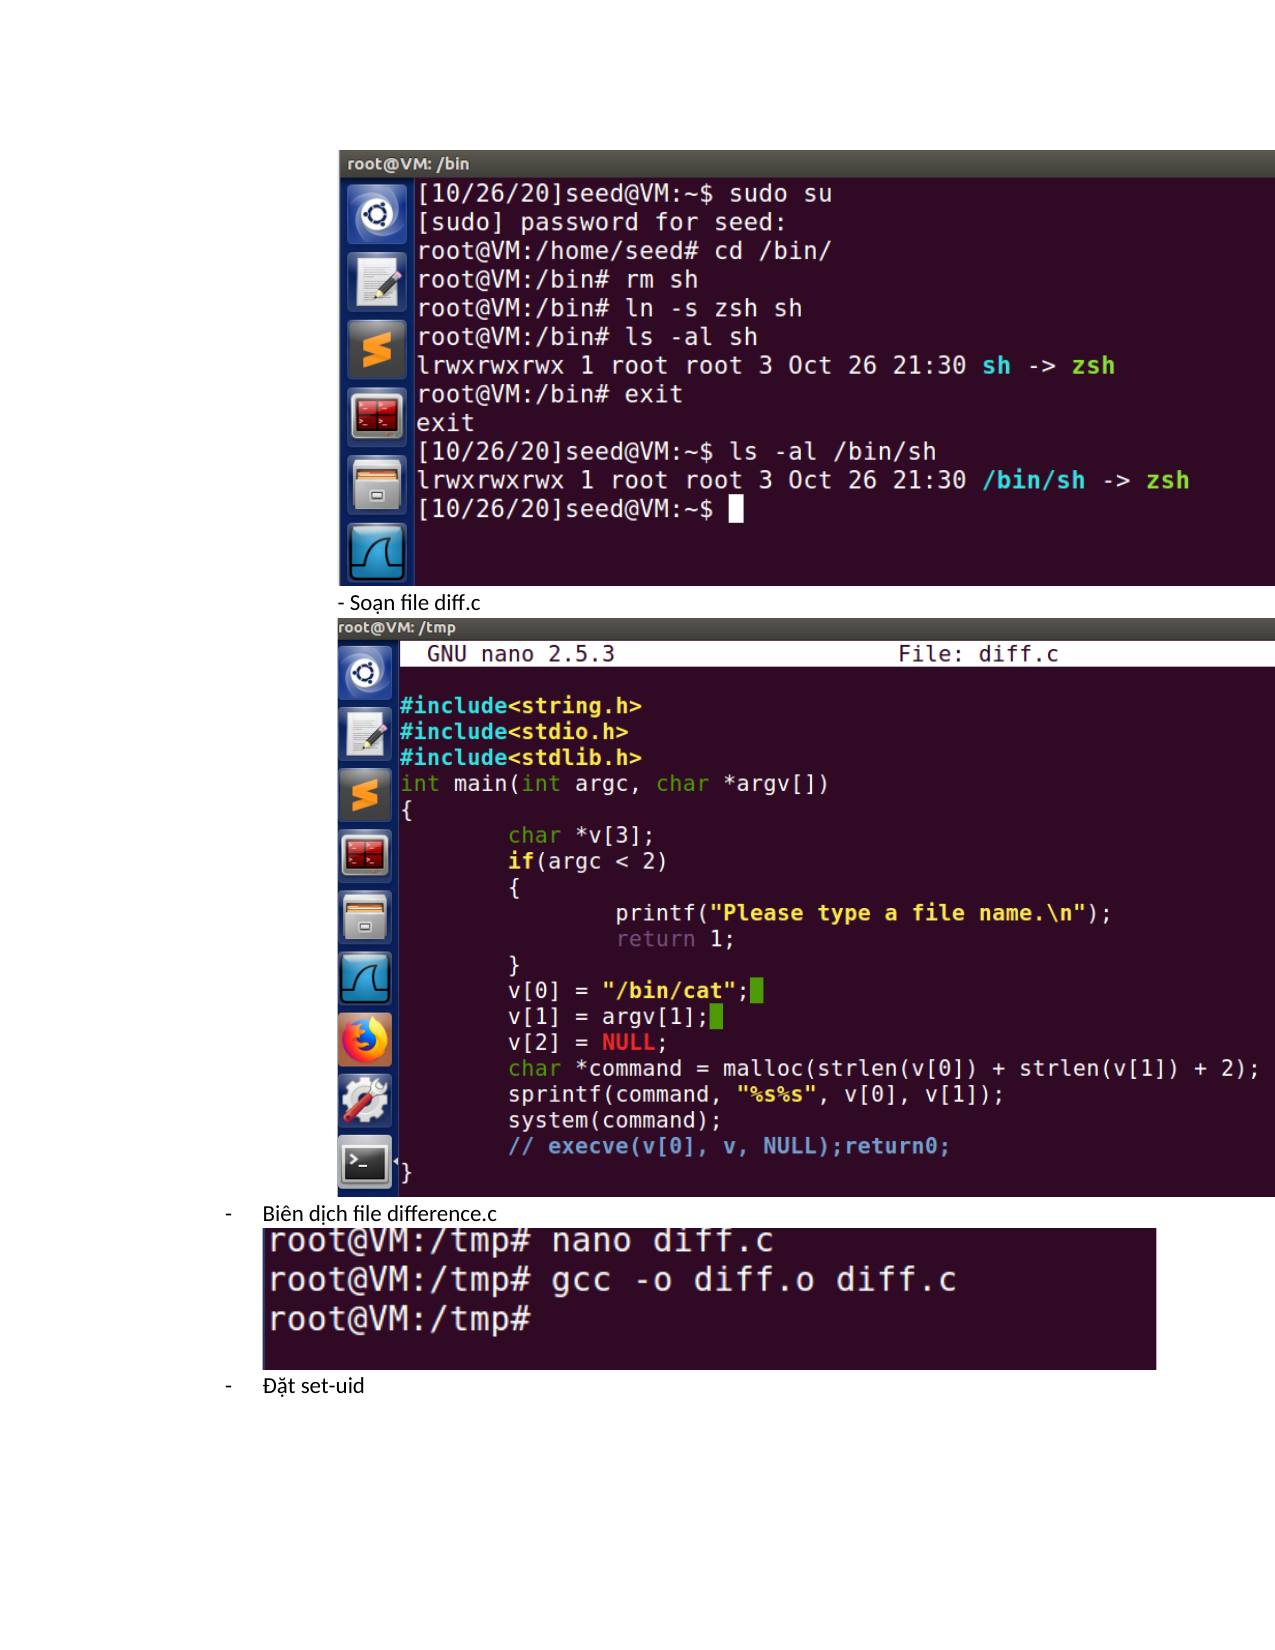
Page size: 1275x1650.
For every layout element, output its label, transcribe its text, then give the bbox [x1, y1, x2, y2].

list Biên dịch file difference.c [225, 1199, 1125, 1227]
picture [337, 618, 1275, 1197]
list Đặt set-uid [225, 1372, 1125, 1400]
list - Soạn file diff.c [337, 588, 1125, 616]
picture [262, 1228, 1157, 1370]
picture [337, 150, 1275, 586]
